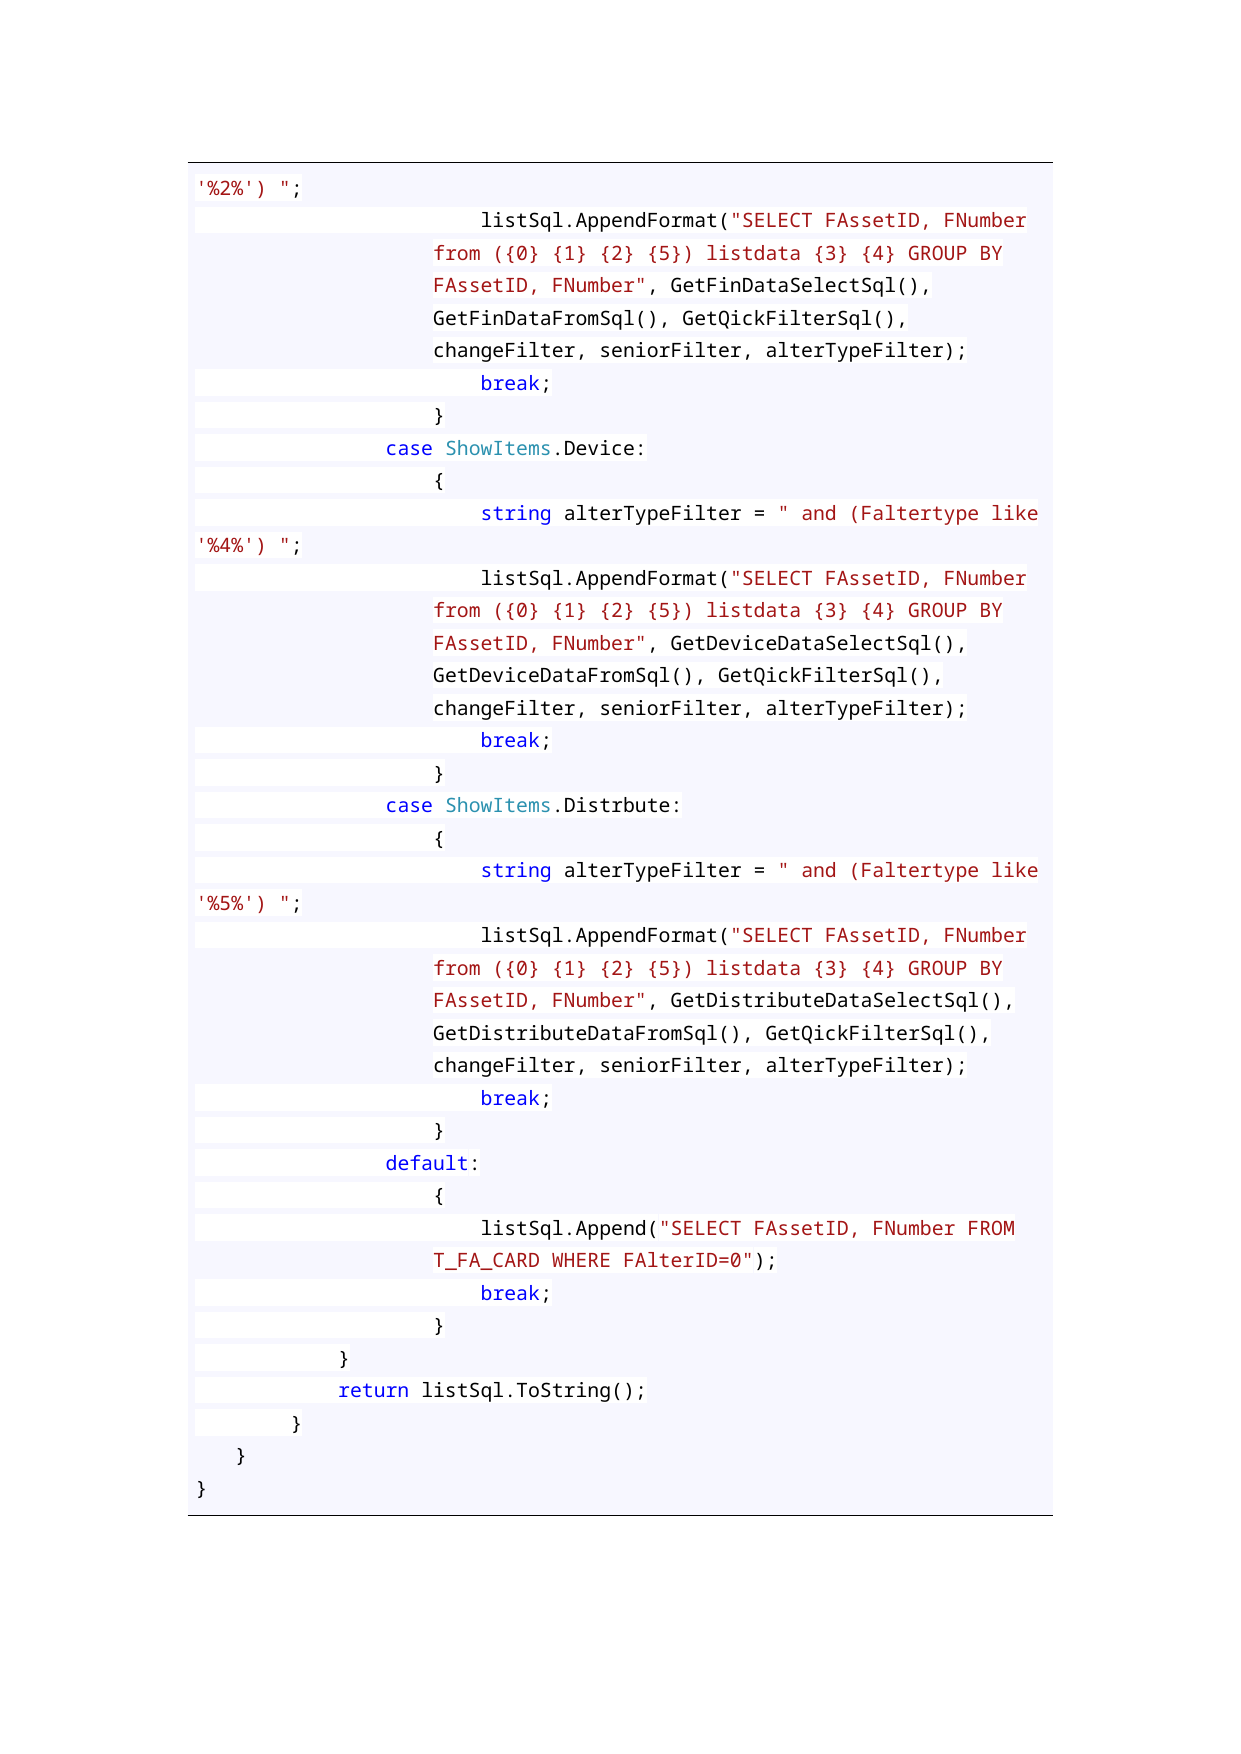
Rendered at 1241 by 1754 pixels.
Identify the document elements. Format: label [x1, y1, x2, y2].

table_cell [188, 163, 1053, 1515]
